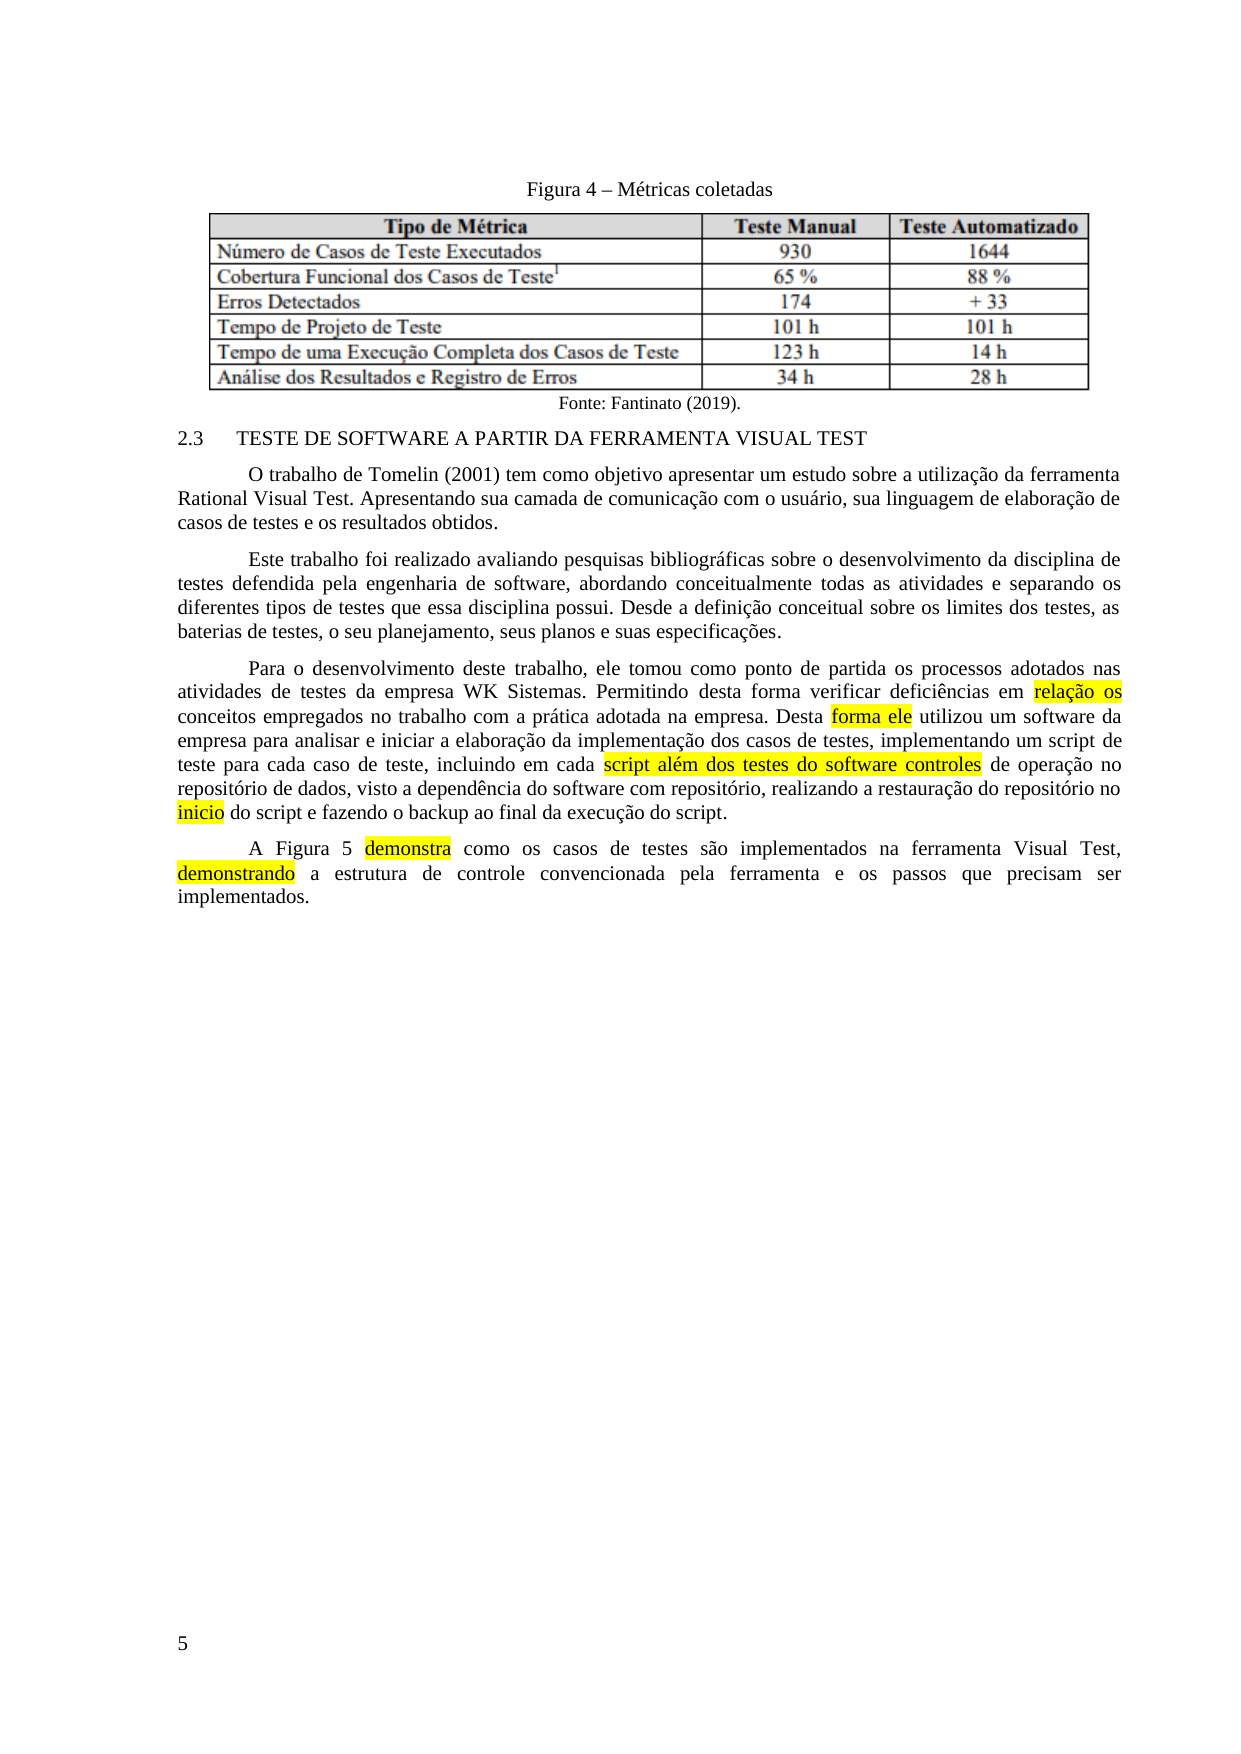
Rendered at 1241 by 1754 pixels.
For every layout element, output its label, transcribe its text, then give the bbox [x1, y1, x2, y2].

text Este trabalho foi realizado avaliando pesquisas bibliográficas sobre o desenvolvimento da disciplina de testes defendida pela engenharia de software, abordando conceitualmente todas as atividades e separando os diferentes tipos de testes que essa disciplina possui. Desde a definição conceitual sobre os limites dos testes, as baterias de testes, o seu planejamento, seus planos e suas especificações. [177, 547, 1122, 643]
picture [209, 213, 1091, 392]
text Para o desenvolvimento deste trabalho, ele tomou como ponto de partida os processos adotados nas atividades de testes da empresa WK Sistemas. Permitindo desta forma verificar deficiências em relação os conceitos empregados no trabalho com a prática adotada na empresa. Desta forma ele utilizou um software da empresa para analisar e iniciar a elaboração da implementação dos casos de testes, implementando um script de teste para cada caso de teste, incluindo em cada script além dos testes do software controles de operação no repositório de dados, visto a dependência do software com repositório, realizando a restauração do repositório no inicio do script e fazendo o backup ao final da execução do script. [177, 655, 1122, 824]
text O trabalho de Tomelin (2001) tem como objetivo apresentar um estudo sobre a utilização da ferramenta Rational Visual Test. Apresentando sua camada de comunicação com o usuário, sua linguagem de elaboração de casos de testes e os resultados obtidos. [177, 462, 1122, 534]
text Figura 4 – Métricas coletadas [177, 177, 1122, 201]
text A Figura 5 demonstra como os casos de testes são implementados na ferramenta Visual Test, demonstrando a estrutura de controle convencionada pela ferramenta e os passos que precisam ser implementados. [177, 836, 1122, 908]
subtitle TESTE DE SOFTWARE A PARTIR DA FERRAMENTA VISUAL TEST [177, 426, 1122, 450]
